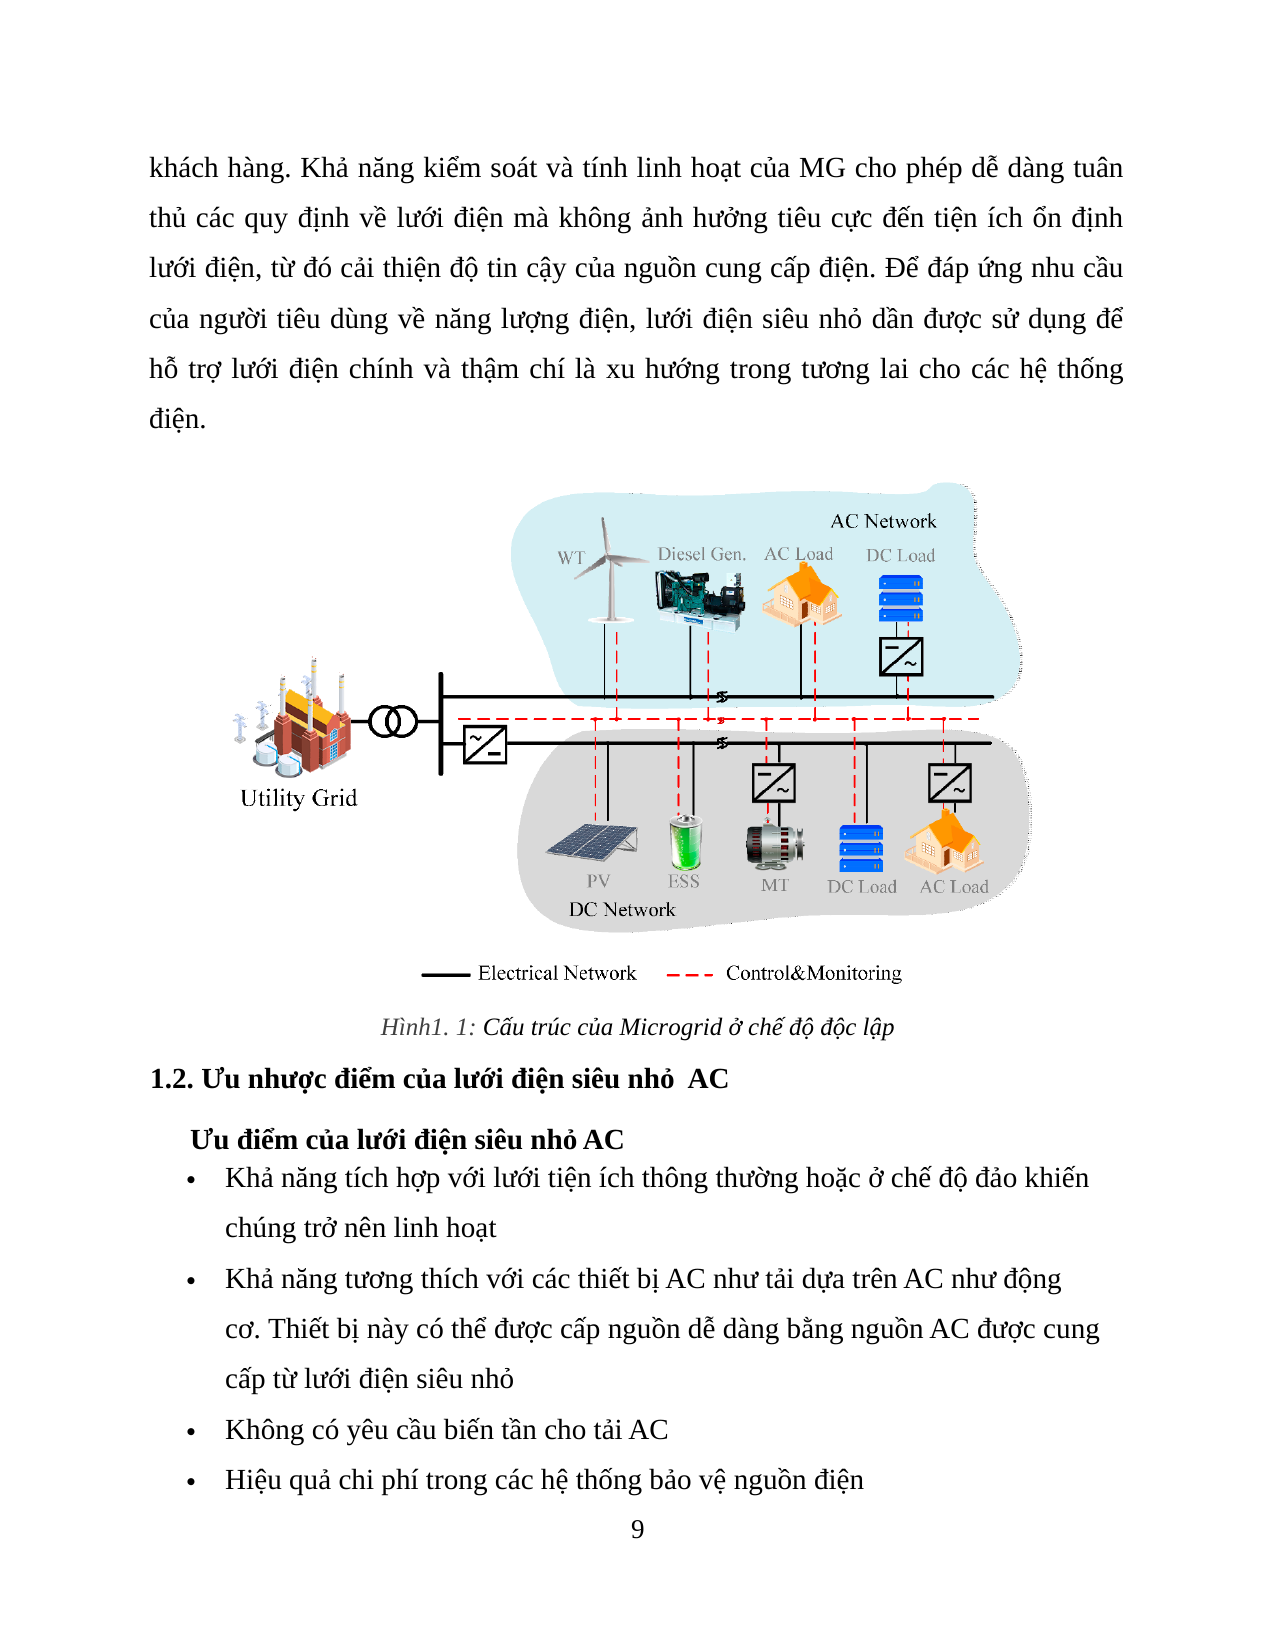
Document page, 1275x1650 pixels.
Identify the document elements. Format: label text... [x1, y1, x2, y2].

list Không có yêu cầu biến tần cho tải AC [187, 1412, 1125, 1445]
text Ưu điểm của lưới điện siêu nhỏ AC [183, 1122, 1125, 1155]
list Khả năng tương thích với các thiết bị AC như tải dựa trên AC như động cơ. Thiết bị này có thể được cấp nguồn dễ dàng bằng nguồn AC được cung cấp từ lưới điện siêu nhỏ [187, 1261, 1125, 1395]
picture [226, 476, 1039, 989]
text Hình1. 1: Cấu trúc của Microgrid ở chế độ độc lập [150, 1012, 1125, 1041]
list Hiệu quả chi phí trong các hệ thống bảo vệ nguồn điện [187, 1462, 1125, 1496]
subtitle 1.2. Ưu nhược điểm của lưới điện siêu nhỏ AC [150, 1062, 1118, 1095]
list Khả năng tích hợp với lưới tiện ích thông thường hoặc ở chế độ đảo khiến chúng trở nên linh hoạt [187, 1160, 1125, 1244]
